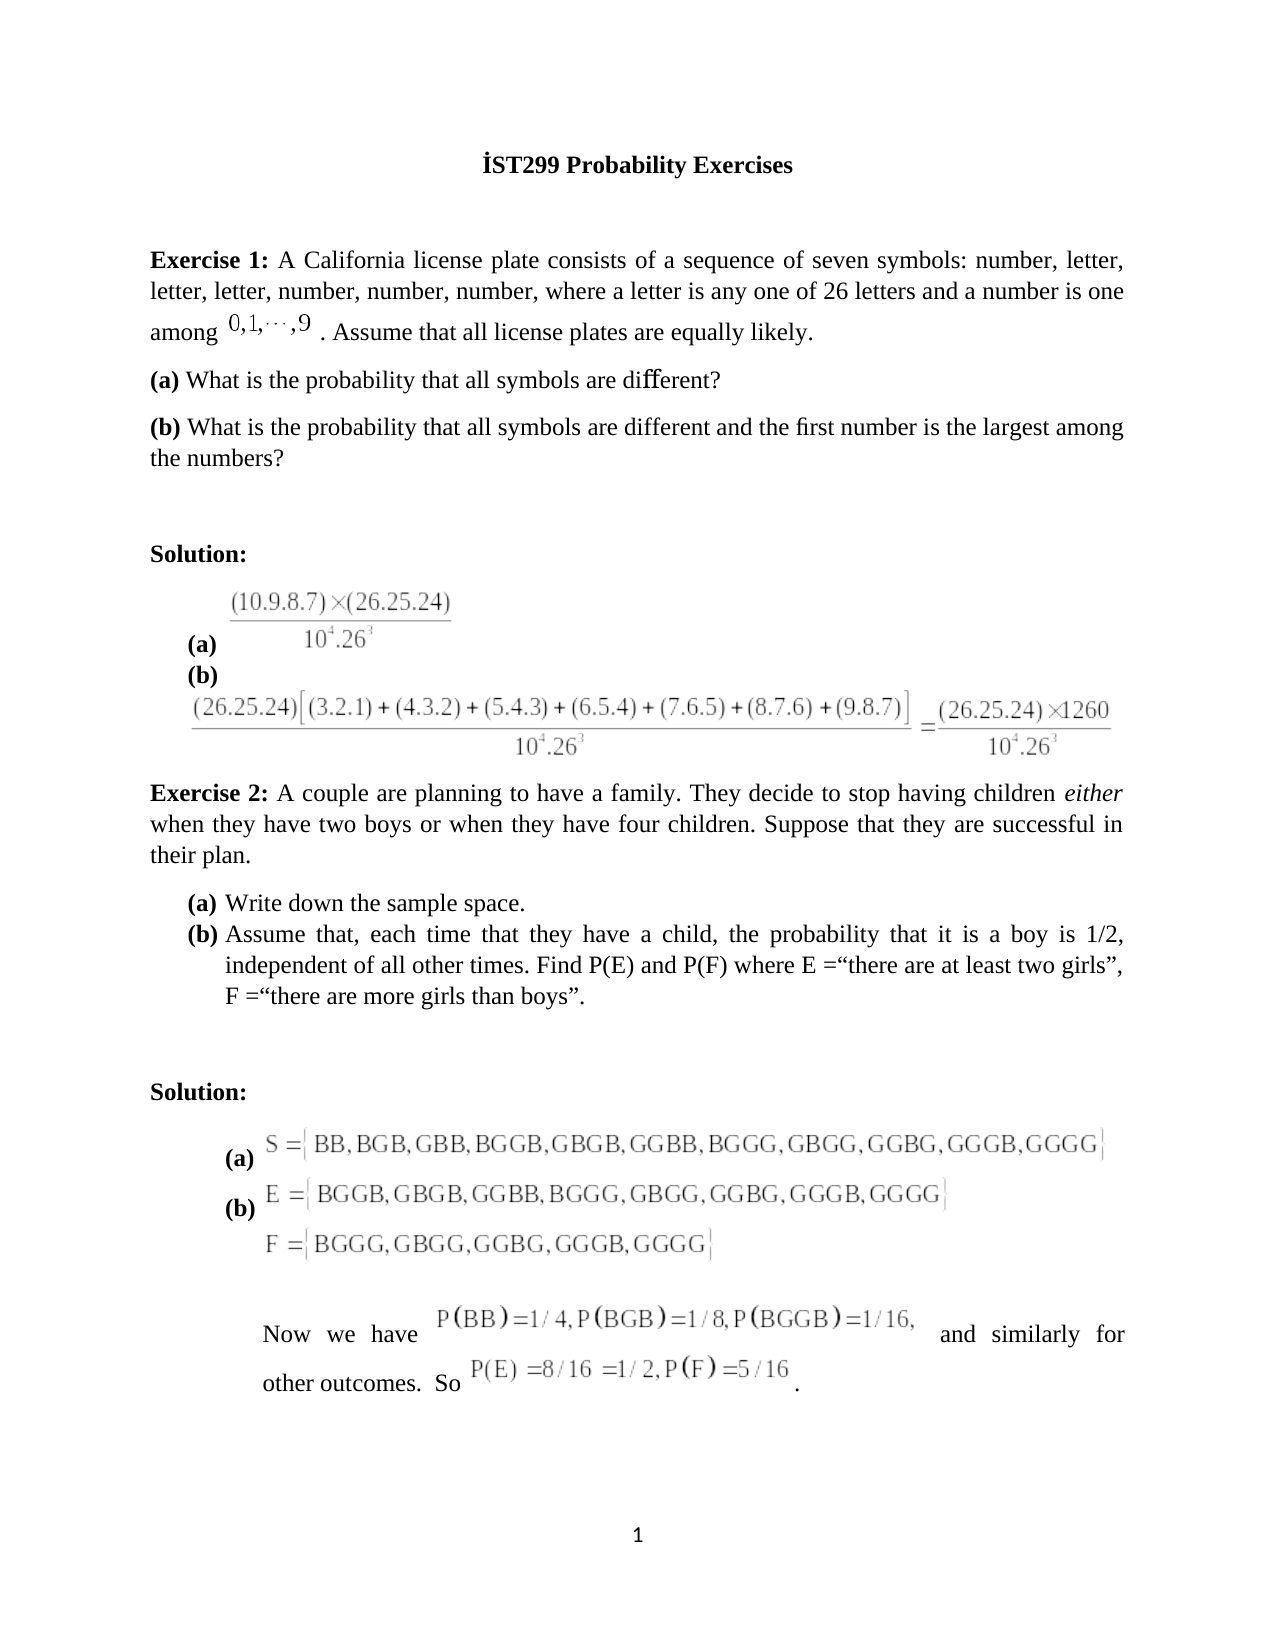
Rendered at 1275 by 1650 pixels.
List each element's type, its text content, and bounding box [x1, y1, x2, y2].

text Solution: [150, 539, 1125, 568]
list Now we have and similarly for other outcomes. So . [262, 1300, 1125, 1397]
list Write down the sample space. [187, 888, 1125, 917]
text Solution: [150, 1077, 1125, 1106]
text (b) What is the probability that all symbols are different and the ﬁrst number is the largest among the numbers? [150, 412, 1125, 472]
text Exercise 2: A couple are planning to have a family. They decide to stop having children either when they have two boys or when they have four children. Suppose that they are successful in their plan. [150, 778, 1125, 869]
text (a) What is the probability that all symbols are diﬀerent? [150, 365, 1125, 393]
text İST299 Probability Exercises [150, 150, 1125, 179]
text Exercise 1: A California license plate consists of a sequence of seven symbols: number, letter, letter, letter, number, number, number, where a letter is any one of 26 letters and a number is one among . Assume that all license plates are equally likely. [150, 245, 1125, 346]
list Assume that, each time that they have a child, the probability that it is a boy is 1/2, independent of all other times. Find P(E) and P(F) where E =“there are at least two girls”, F =“there are more girls than boys”. [187, 919, 1125, 1010]
